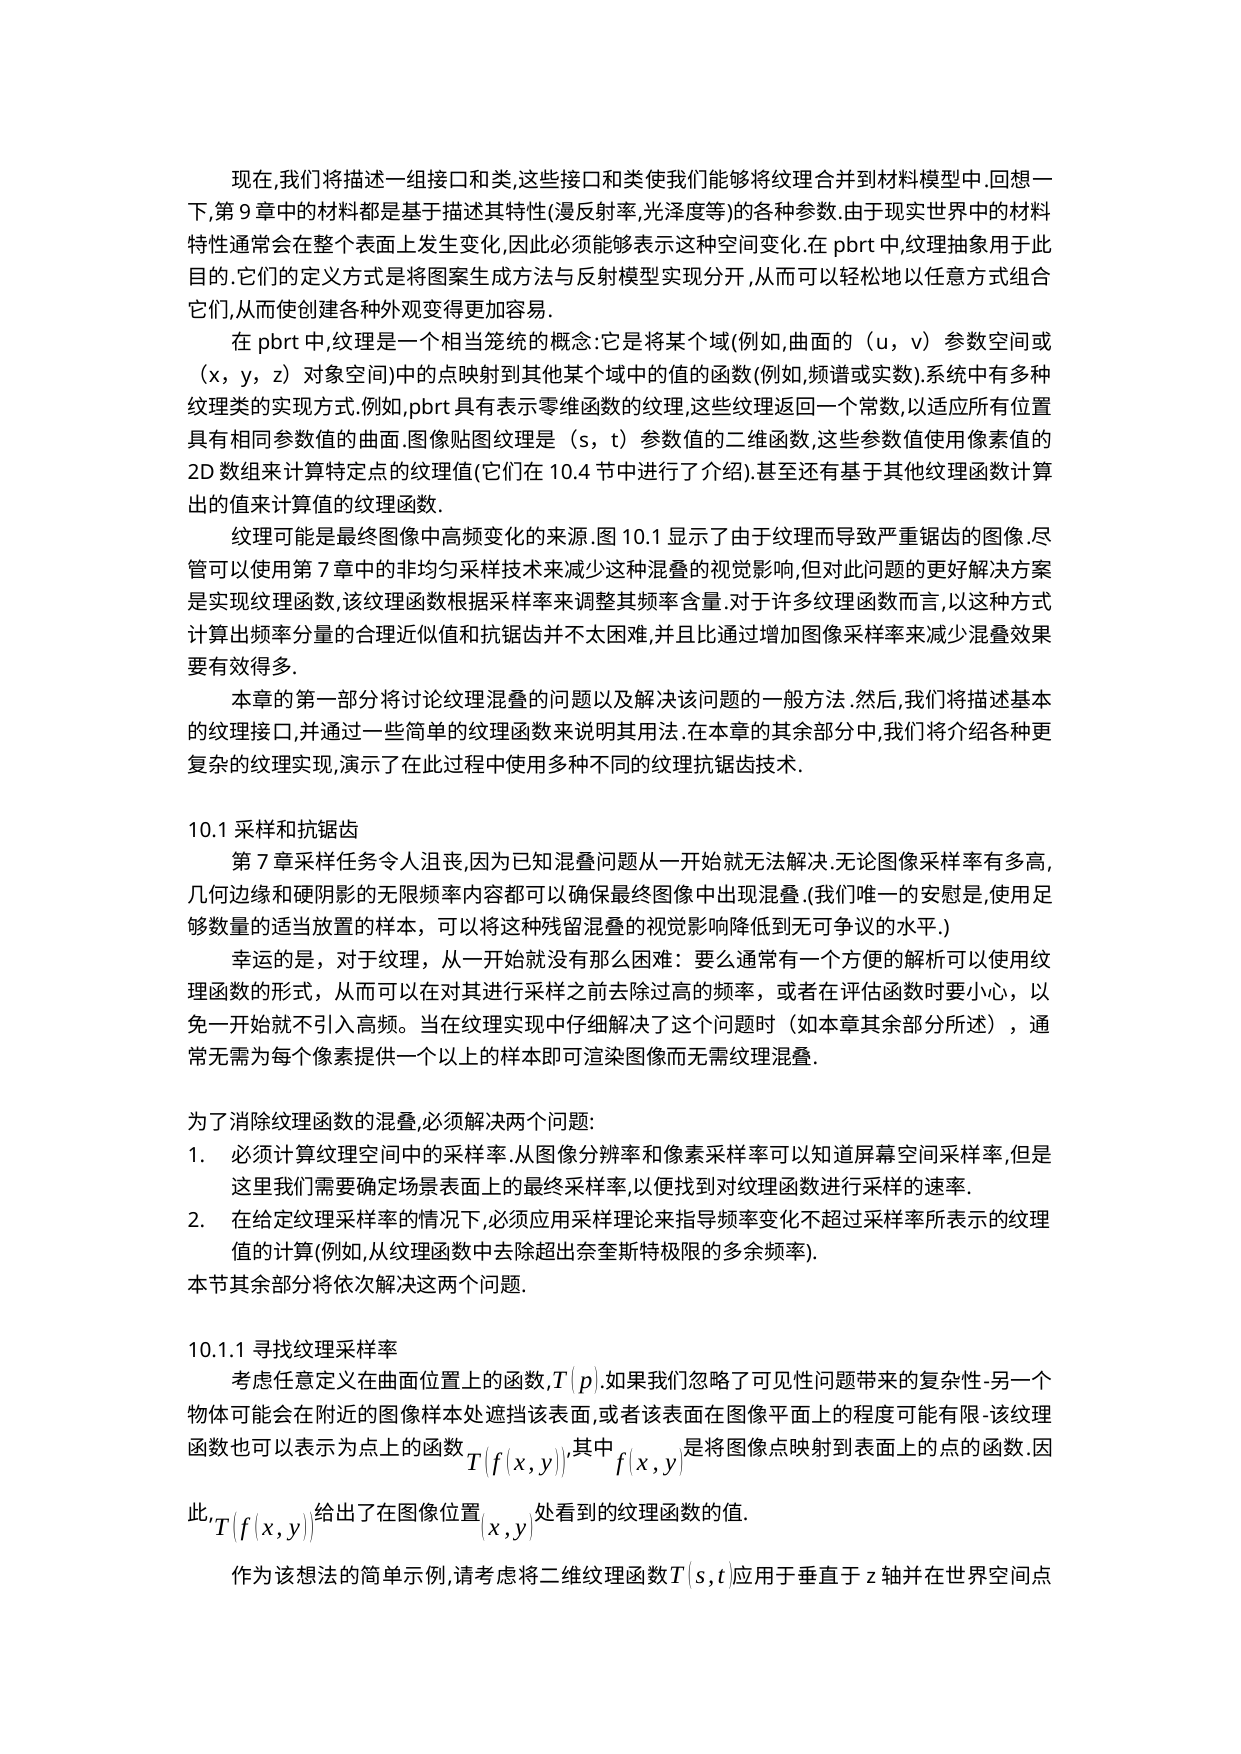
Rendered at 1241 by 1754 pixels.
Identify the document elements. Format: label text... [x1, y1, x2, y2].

text 考虑任意定义在曲面位置上的函数,.如果我们忽略了可见性问题带来的复杂性-另一个物体可能会在附近的图像样本处遮挡该表面,或者该表面在图像平面上的程度可能有限-该纹理函数也可以表示为点上的函数,其中是将图像点映射到表面上的点的函数.因此,给出了在图像位置处看到的纹理函数的值. [187, 1364, 1053, 1559]
text 纹理可能是最终图像中高频变化的来源.图10.1显示了由于纹理而导致严重锯齿的图像.尽管可以使用第7章中的非均匀采样技术来减少这种混叠的视觉影响,但对此问题的更好解决方案是实现纹理函数,该纹理函数根据采样率来调整其频率含量.对于许多纹理函数而言,以这种方式计算出频率分量的合理近似值和抗锯齿并不太困难,并且比通过增加图像采样率来减少混叠效果要有效得多. [187, 519, 1053, 682]
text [187, 1559, 1053, 1592]
text 在pbrt中,纹理是一个相当笼统的概念:它是将某个域(例如,曲面的（u，v）参数空间或（x，y，z）对象空间)中的点映射到其他某个域中的值的函数(例如,频谱或实数).系统中有多种纹理类的实现方式.例如,pbrt具有表示零维函数的纹理,这些纹理返回一个常数,以适应所有位置具有相同参数值的曲面.图像贴图纹理是（s，t）参数值的二维函数,这些参数值使用像素值的2D数组来计算特定点的纹理值(它们在10.4节中进行了介绍).甚至还有基于其他纹理函数计算出的值来计算值的纹理函数. [187, 324, 1053, 519]
text 第7章采样任务令人沮丧,因为已知混叠问题从一开始就无法解决.无论图像采样率有多高,几何边缘和硬阴影的无限频率内容都可以确保最终图像中出现混叠.(我们唯一的安慰是,使用足够数量的适当放置的样本，可以将这种残留混叠的视觉影响降低到无可争议的水平.) [187, 844, 1053, 942]
text 为了消除纹理函数的混叠,必须解决两个问题: [187, 1104, 1053, 1137]
text 本节其余部分将依次解决这两个问题. [187, 1267, 1053, 1299]
text 本章的第一部分将讨论纹理混叠的问题以及解决该问题的一般方法.然后,我们将描述基本的纹理接口,并通过一些简单的纹理函数来说明其用法.在本章的其余部分中,我们将介绍各种更复杂的纹理实现,演示了在此过程中使用多种不同的纹理抗锯齿技术. [187, 682, 1053, 779]
list 在给定纹理采样率的情况下,必须应用采样理论来指导频率变化不超过采样率所表示的纹理值的计算(例如,从纹理函数中去除超出奈奎斯特极限的多余频率). [187, 1202, 1053, 1267]
text 10.1 采样和抗锯齿 [187, 812, 1053, 844]
text 10.1.1 寻找纹理采样率 [187, 1332, 1053, 1364]
list 必须计算纹理空间中的采样率.从图像分辨率和像素采样率可以知道屏幕空间采样率,但是这里我们需要确定场景表面上的最终采样率,以便找到对纹理函数进行采样的速率. [187, 1137, 1053, 1202]
text 幸运的是，对于纹理，从一开始就没有那么困难：要么通常有一个方便的解析可以使用纹理函数的形式，从而可以在对其进行采样之前去除过高的频率，或者在评估函数时要小心，以免一开始就不引入高频。当在纹理实现中仔细解决了这个问题时（如本章其余部分所述），通常无需为每个像素提供一个以上的样本即可渲染图像而无需纹理混叠. [187, 942, 1053, 1072]
text 现在,我们将描述一组接口和类,这些接口和类使我们能够将纹理合并到材料模型中.回想一下,第9章中的材料都是基于描述其特性(漫反射率,光泽度等)的各种参数.由于现实世界中的材料特性通常会在整个表面上发生变化,因此必须能够表示这种空间变化.在pbrt中,纹理抽象用于此目的.它们的定义方式是将图案生成方法与反射模型实现分开,从而可以轻松地以任意方式组合它们,从而使创建各种外观变得更加容易. [187, 162, 1053, 324]
